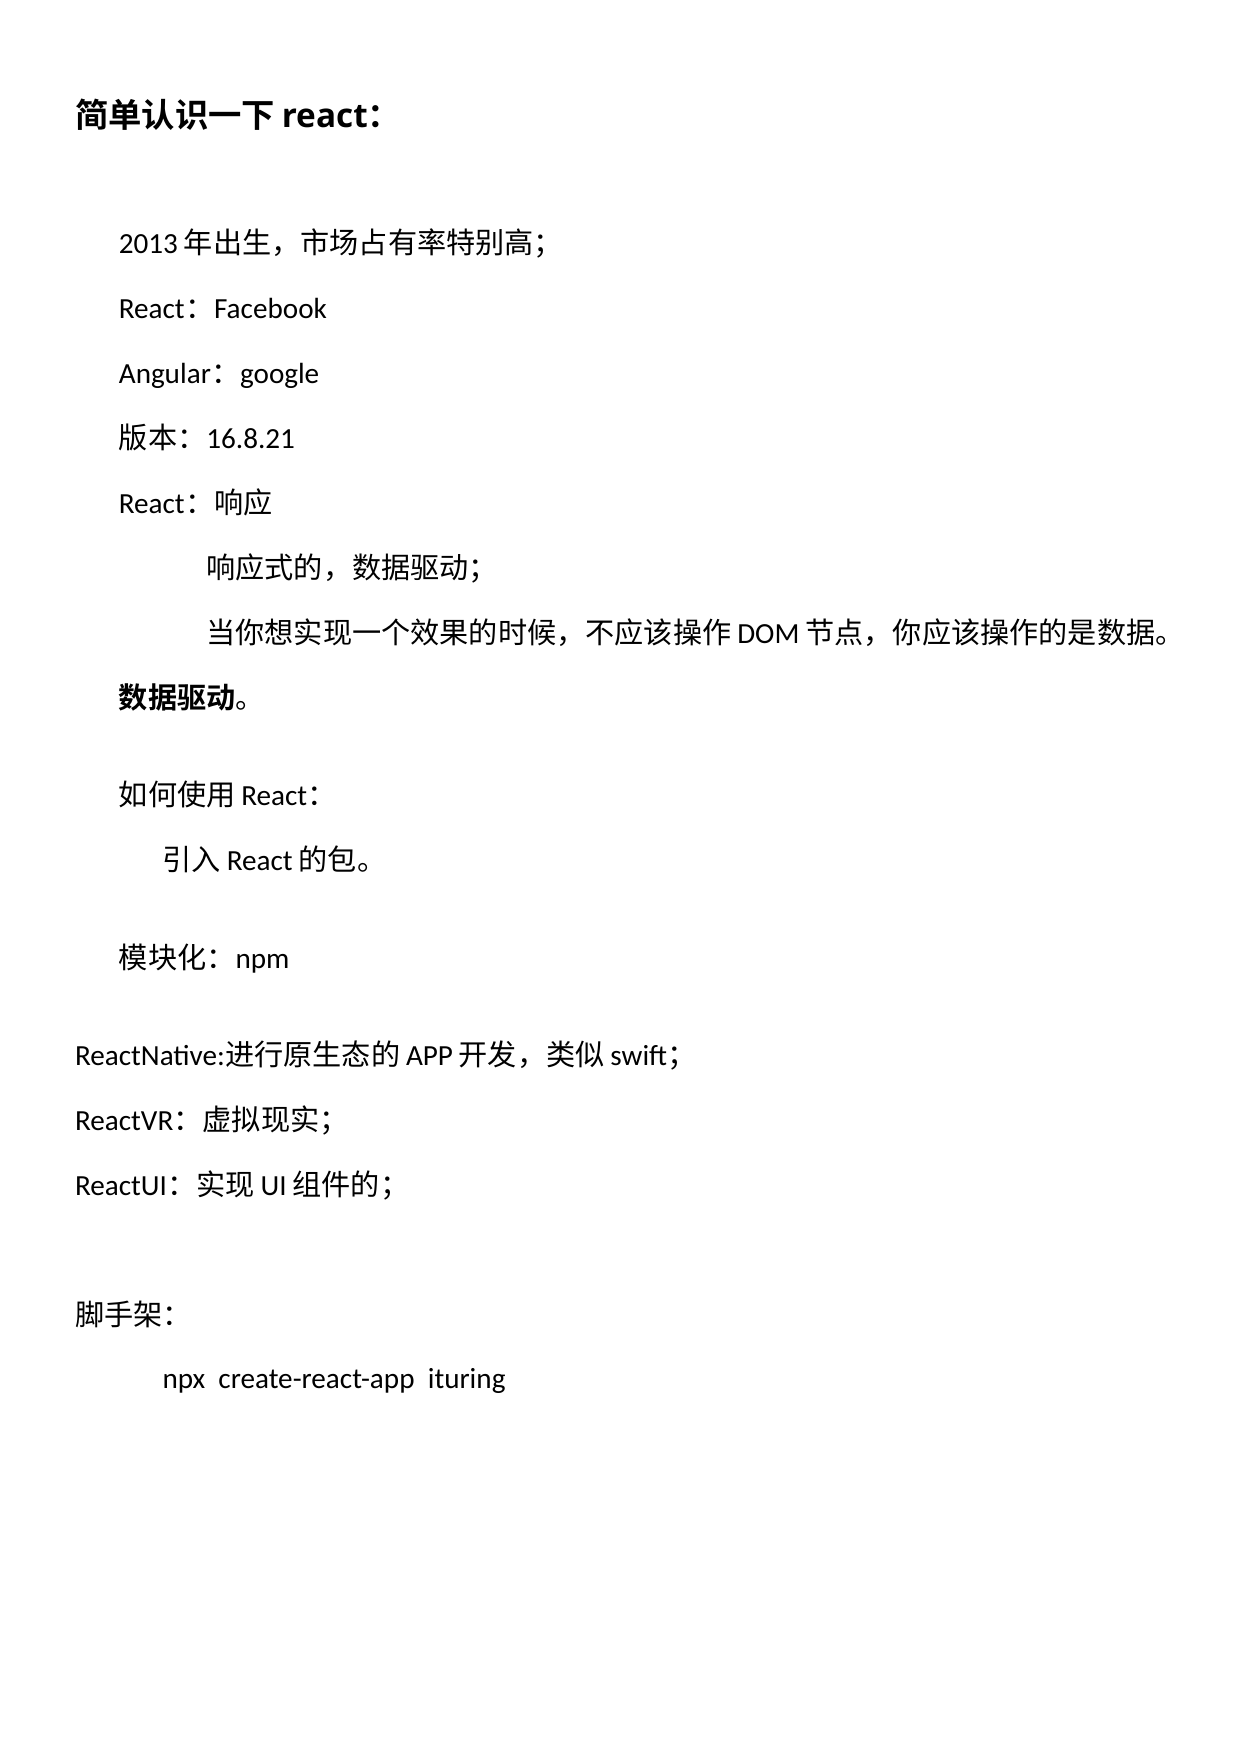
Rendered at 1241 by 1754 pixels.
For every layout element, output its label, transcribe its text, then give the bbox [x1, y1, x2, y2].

text 脚手架： [75, 1281, 1165, 1346]
text npx create-react-app ituring [75, 1346, 1165, 1411]
text 响应式的，数据驱动； [75, 533, 1165, 598]
text React：Facebook [75, 273, 1165, 338]
text 引入React的包。 [75, 826, 1165, 891]
text 2013年出生，市场占有率特别高； [75, 208, 1165, 273]
text React：响应 [75, 468, 1165, 533]
text ReactUI：实现UI组件的； [75, 1151, 1165, 1216]
text 版本：16.8.21 [75, 403, 1165, 468]
text 数据驱动。 [75, 663, 1165, 728]
text ReactVR：虚拟现实； [75, 1086, 1165, 1151]
subtitle 简单认识一下react： [75, 81, 1165, 146]
text 当你想实现一个效果的时候，不应该操作DOM节点，你应该操作的是数据。 [75, 598, 1165, 663]
text 如何使用React： [75, 761, 1165, 826]
text ReactNative:进行原生态的APP开发，类似swift； [75, 1021, 1165, 1086]
text Angular：google [75, 338, 1165, 403]
text 模块化：npm [75, 923, 1165, 988]
